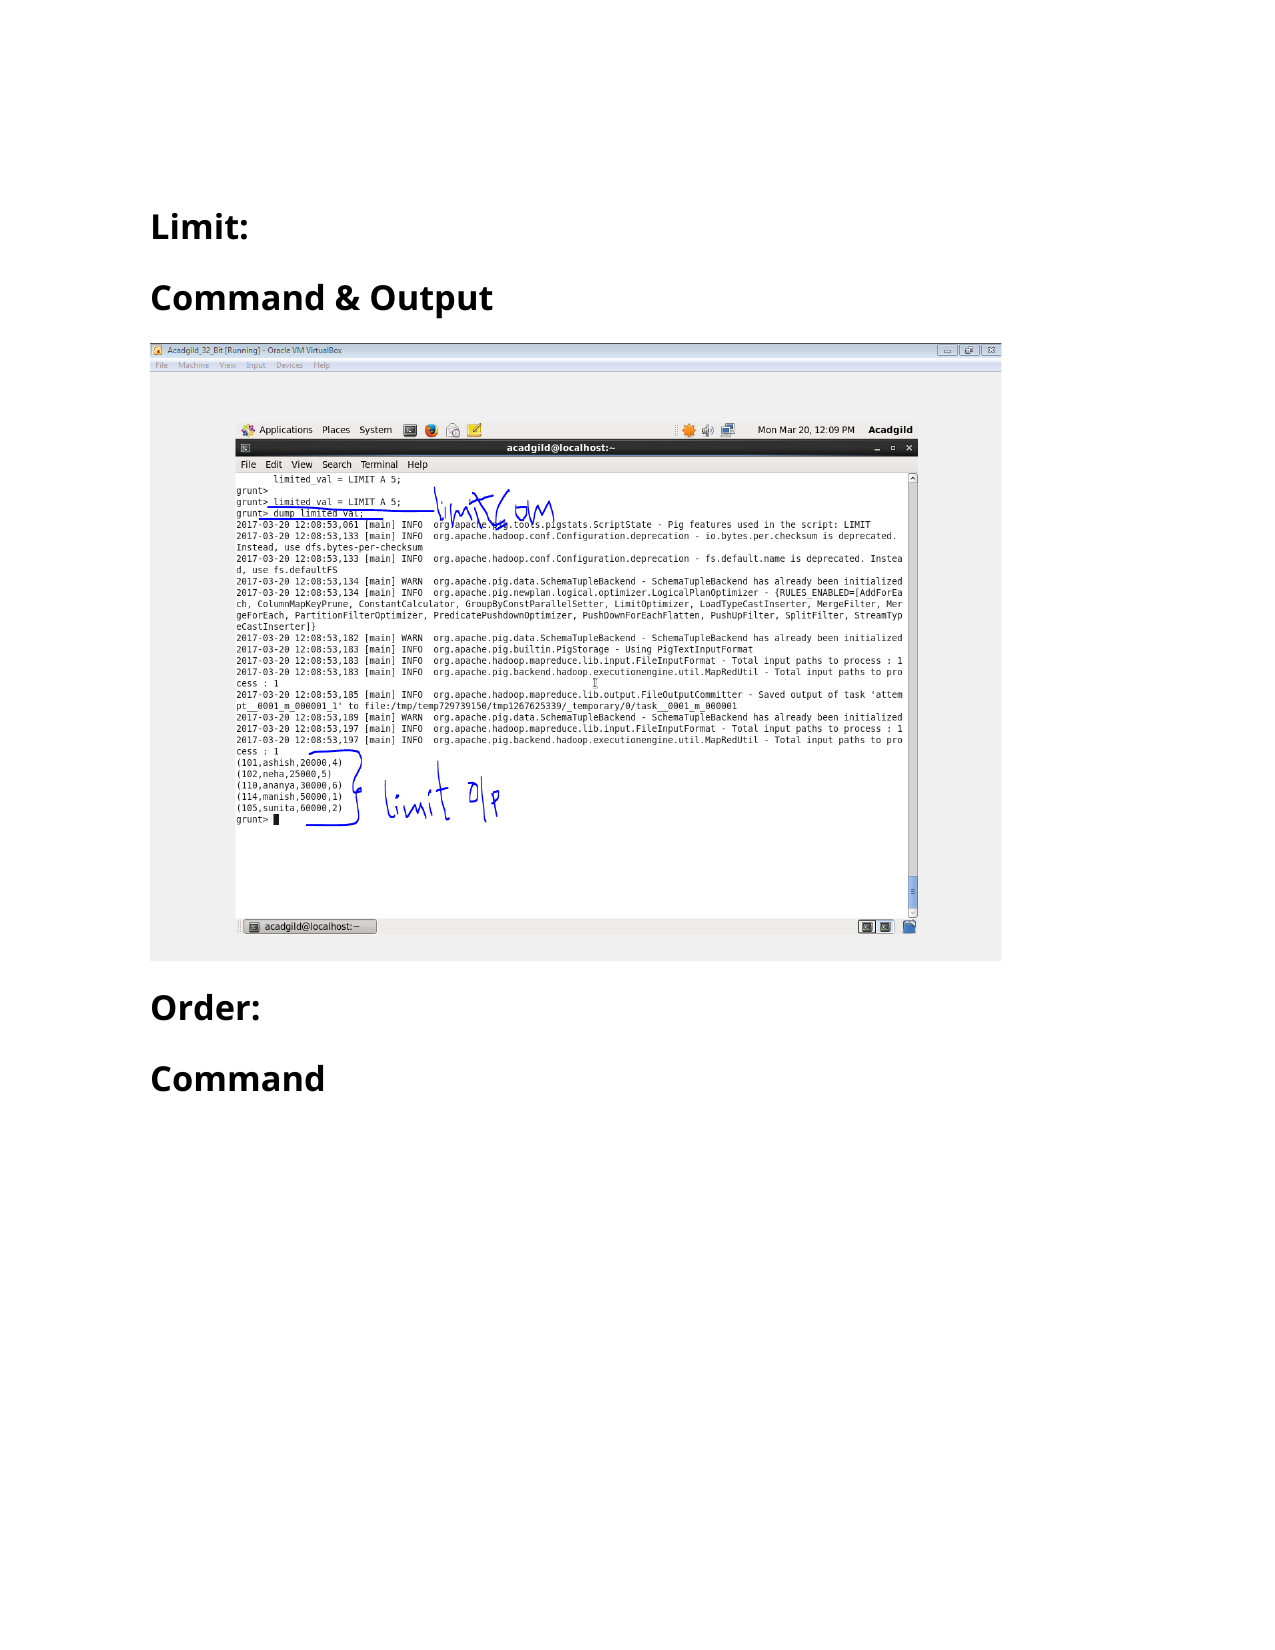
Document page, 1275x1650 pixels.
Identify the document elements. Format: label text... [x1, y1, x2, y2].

subtitle Command & Output [150, 273, 1125, 320]
subtitle Order: [150, 984, 1125, 1031]
subtitle Command [150, 1054, 1125, 1101]
subtitle Limit: [150, 203, 1125, 250]
picture [150, 343, 1002, 961]
